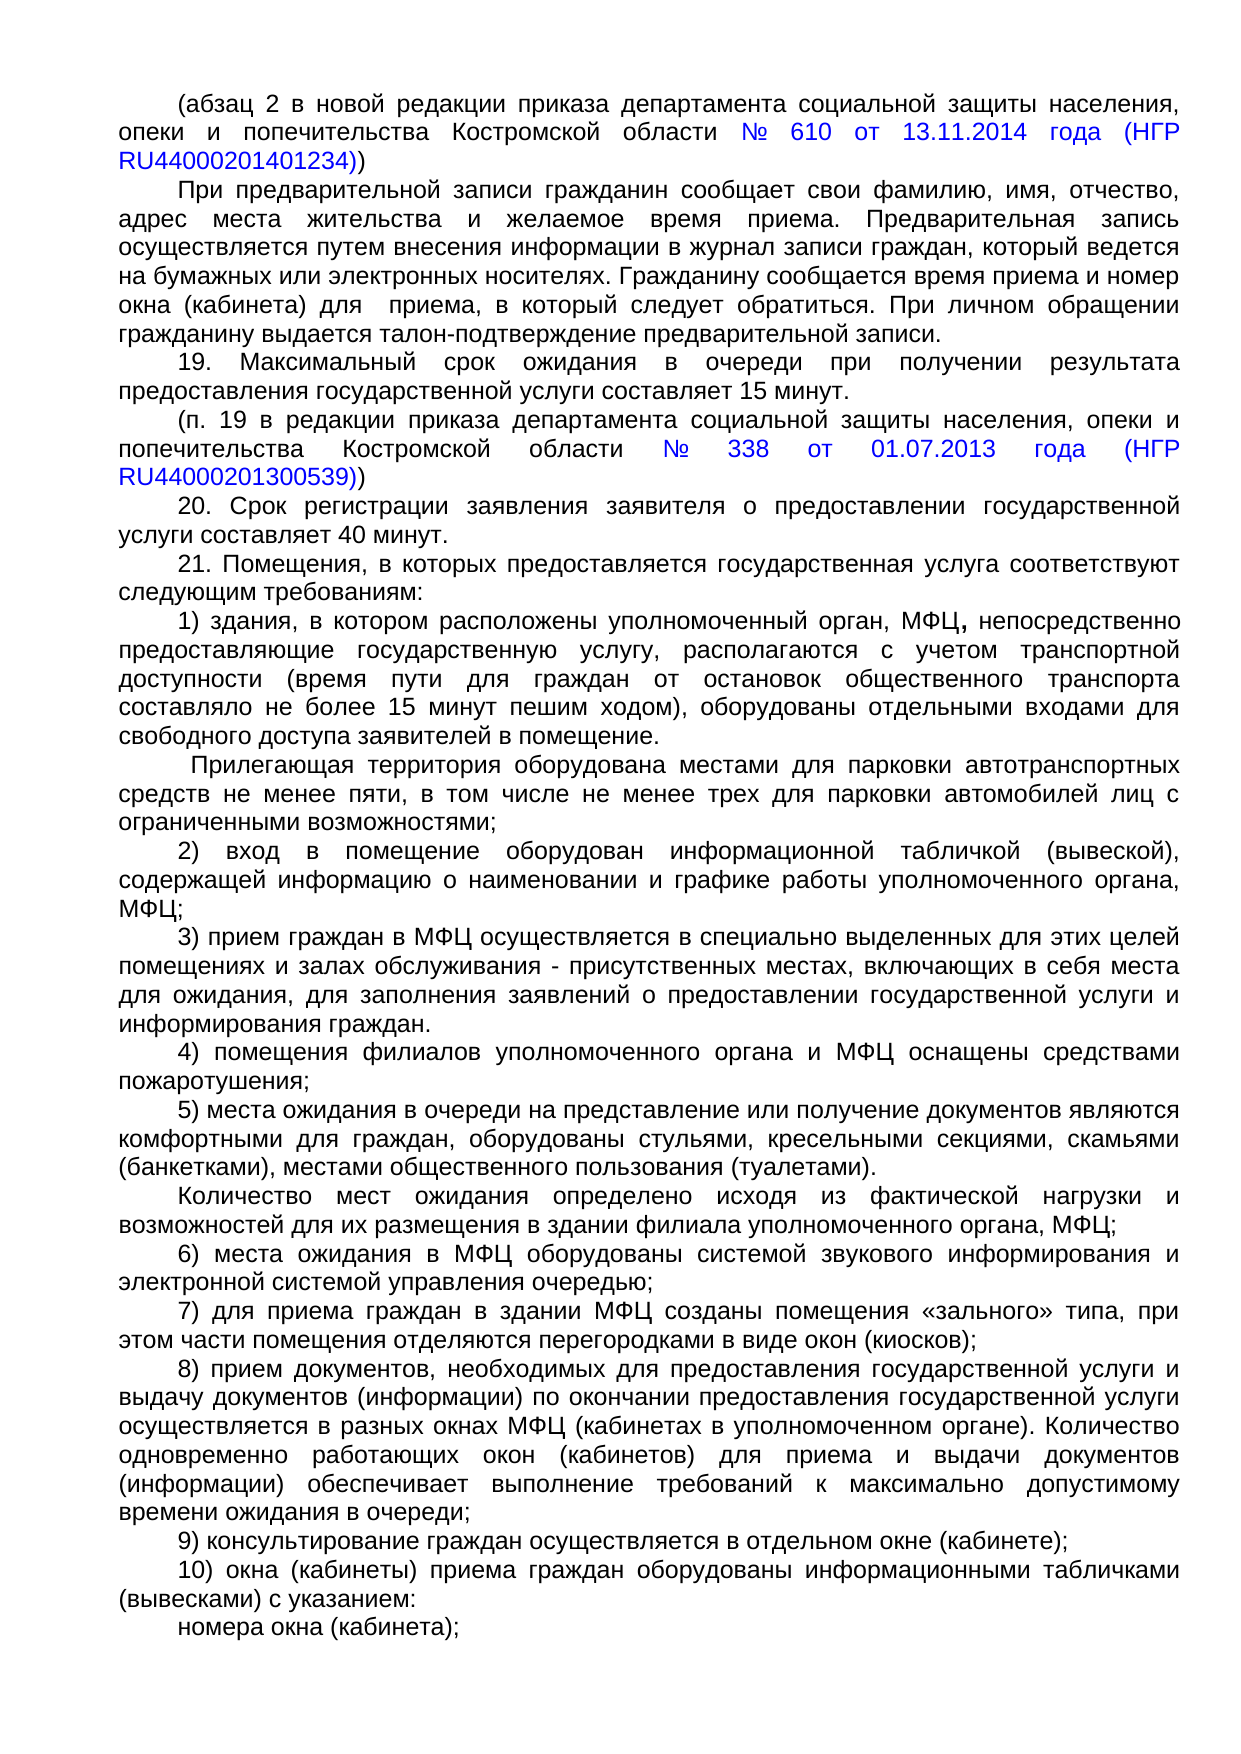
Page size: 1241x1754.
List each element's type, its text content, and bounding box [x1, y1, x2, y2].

text номера окна (кабинета); [118, 1612, 1181, 1641]
text При предварительной записи гражданин сообщает свои фамилию, имя, отчество, адрес места жительства и желаемое время приема. Предварительная запись осуществляется путем внесения информации в журнал записи граждан, который ведется на бумажных или электронных носителях. Гражданину сообщается время приема и номер окна (кабинета) для приема, в который следует обратиться. При личном обращении гражданину выдается талон-подтверждение предварительной записи. [118, 175, 1181, 347]
text 21. Помещения, в которых предоставляется государственная услуга соответствуют следующим требованиям: [118, 549, 1181, 606]
text (абзац 2 в новой редакции приказа департамента социальной защиты населения, опеки и попечительства Костромской области № 610 от 13.11.2014 года (НГР RU44000201401234)) [118, 89, 1181, 175]
text Прилегающая территория оборудована местами для парковки автотранспортных средств не менее пяти, в том числе не менее трех для парковки автомобилей лиц с ограниченными возможностями; [118, 750, 1181, 836]
text 6) места ожидания в МФЦ оборудованы системой звукового информирования и электронной системой управления очередью; [118, 1239, 1181, 1296]
text Количество мест ожидания определено исходя из фактической нагрузки и возможностей для их размещения в здании филиала уполномоченного органа, МФЦ; [118, 1181, 1181, 1239]
text 19. Максимальный срок ожидания в очереди при получении результата предоставления государственной услуги составляет 15 минут. [118, 347, 1181, 405]
text 20. Срок регистрации заявления заявителя о предоставлении государственной услуги составляет 40 минут. [118, 491, 1181, 549]
text 9) консультирование граждан осуществляется в отдельном окне (кабинете); [118, 1526, 1181, 1555]
text 2) вход в помещение оборудован информационной табличкой (вывеской), содержащей информацию о наименовании и графике работы уполномоченного органа, МФЦ; [118, 836, 1181, 922]
text 10) окна (кабинеты) приема граждан оборудованы информационными табличками (вывесками) с указанием: [118, 1555, 1181, 1612]
text 8) прием документов, необходимых для предоставления государственной услуги и выдачу документов (информации) по окончании предоставления государственной услуги осуществляется в разных окнах МФЦ (кабинетах в уполномоченном органе). Количество одновременно работающих окон (кабинетов) для приема и выдачи документов (информации) обеспечивает выполнение требований к максимально допустимому времени ожидания в очереди; [118, 1354, 1181, 1526]
text 7) для приема граждан в здании МФЦ созданы помещения «зального» типа, при этом части помещения отделяются перегородками в виде окон (киосков); [118, 1296, 1181, 1354]
text 3) прием граждан в МФЦ осуществляется в специально выделенных для этих целей помещениях и залах обслуживания - присутственных местах, включающих в себя места для ожидания, для заполнения заявлений о предоставлении государственной услуги и информирования граждан. [118, 922, 1181, 1037]
text 5) места ожидания в очереди на представление или получение документов являются комфортными для граждан, оборудованы стульями, кресельными секциями, скамьями (банкетками), местами общественного пользования (туалетами). [118, 1095, 1181, 1181]
text 4) помещения филиалов уполномоченного органа и МФЦ оснащены средствами пожаротушения; [118, 1037, 1181, 1095]
text 1) здания, в котором расположены уполномоченный орган, МФЦ, непосредственно предоставляющие государственную услугу, располагаются с учетом транспортной доступности (время пути для граждан от остановок общественного транспорта составляло не более 15 минут пешим ходом), оборудованы отдельными входами для свободного доступа заявителей в помещение. [118, 606, 1181, 750]
text (п. 19 в редакции приказа департамента социальной защиты населения, опеки и попечительства Костромской области № 338 от 01.07.2013 года (НГР RU44000201300539)) [118, 405, 1181, 491]
